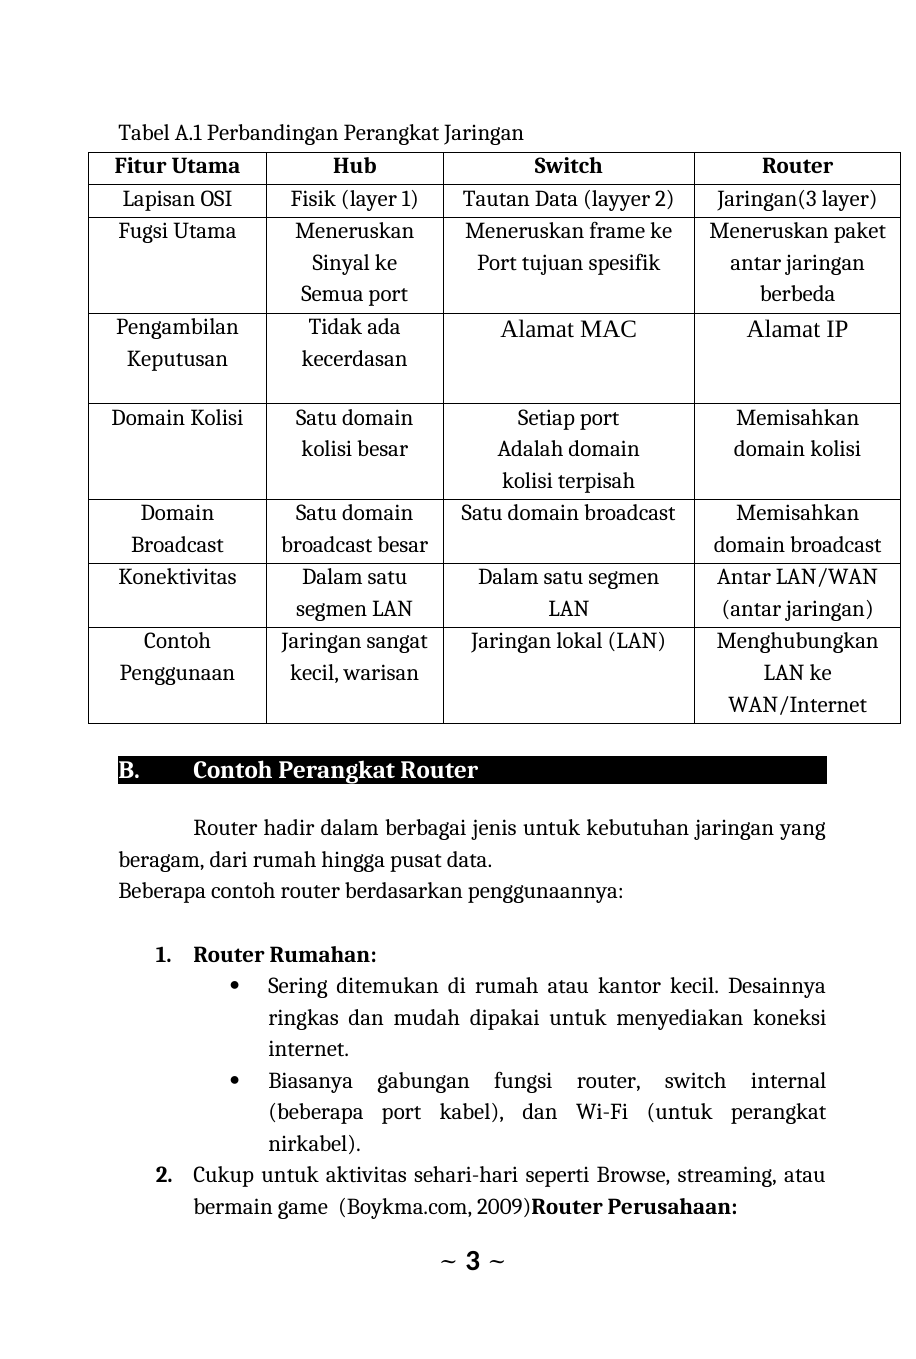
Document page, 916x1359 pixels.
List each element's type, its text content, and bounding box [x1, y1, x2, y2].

table_cell Lapisan OSI [89, 185, 266, 217]
list Cukup untuk aktivitas sehari-hari seperti Browse, streaming, atau bermain game (Boykma.com, 2009)Router Perusahaan: [156, 1162, 827, 1220]
table_cell Tidak ada kecerdasan [267, 314, 443, 403]
table_cell Memisahkan domain broadcast [695, 500, 900, 563]
list Router Rumahan: [156, 941, 827, 968]
table_cell Alamat MAC [444, 314, 694, 403]
table_header Fitur Utama [89, 153, 266, 184]
table_cell Jaringan sangat kecil, warisan [267, 628, 443, 723]
table_cell Menghubungkan LAN ke WAN/Internet [695, 628, 900, 723]
table_cell Fisik (layer 1) [267, 185, 443, 217]
table_header Router [695, 153, 900, 184]
table_cell Setiap port Adalah domain kolisi terpisah [444, 404, 694, 499]
table_cell Domain Broadcast [89, 500, 266, 563]
table_cell Alamat IP [695, 314, 900, 403]
table_cell Satu domain broadcast [444, 500, 694, 563]
subtitle Contoh Perangkat Router [118, 756, 827, 784]
table_cell Tautan Data (layyer 2) [444, 185, 694, 217]
table_header Hub [267, 153, 443, 184]
table_cell Antar LAN/WAN (antar jaringan) [695, 564, 900, 627]
table_cell Meneruskan paket antar jaringan berbeda [695, 218, 900, 313]
list Biasanya gabungan fungsi router, switch internal (beberapa port kabel), dan Wi-Fi (untuk perangkat nirkabel). [231, 1068, 827, 1157]
text Beberapa contoh router berdasarkan penggunaannya: [118, 878, 827, 904]
table_header Switch [444, 153, 694, 184]
table_cell Domain Kolisi [89, 404, 266, 499]
table_cell Fugsi Utama [89, 218, 266, 313]
table_cell Jaringan lokal (LAN) [444, 628, 694, 723]
text Tabel A.1 Perbandingan Perangkat Jaringan [118, 120, 827, 147]
table_cell Satu domain broadcast besar [267, 500, 443, 563]
table_cell Dalam satu segmen LAN [267, 564, 443, 627]
table_cell Dalam satu segmen LAN [444, 564, 694, 627]
table_cell Contoh Penggunaan [89, 628, 266, 723]
table_cell Pengambilan Keputusan [89, 314, 266, 403]
table_cell Meneruskan Sinyal ke Semua port [267, 218, 443, 313]
list Sering ditemukan di rumah atau kantor kecil. Desainnya ringkas dan mudah dipakai untuk menyediakan koneksi internet. [231, 973, 827, 1062]
table_cell Memisahkan domain kolisi [695, 404, 900, 499]
table_cell Jaringan(3 layer) [695, 185, 900, 217]
table_cell Meneruskan frame ke Port tujuan spesifik [444, 218, 694, 313]
table_cell Konektivitas [89, 564, 266, 627]
table_cell Satu domain kolisi besar [267, 404, 443, 499]
text Router hadir dalam berbagai jenis untuk kebutuhan jaringan yang beragam, dari rumah hingga pusat data. [118, 815, 827, 873]
